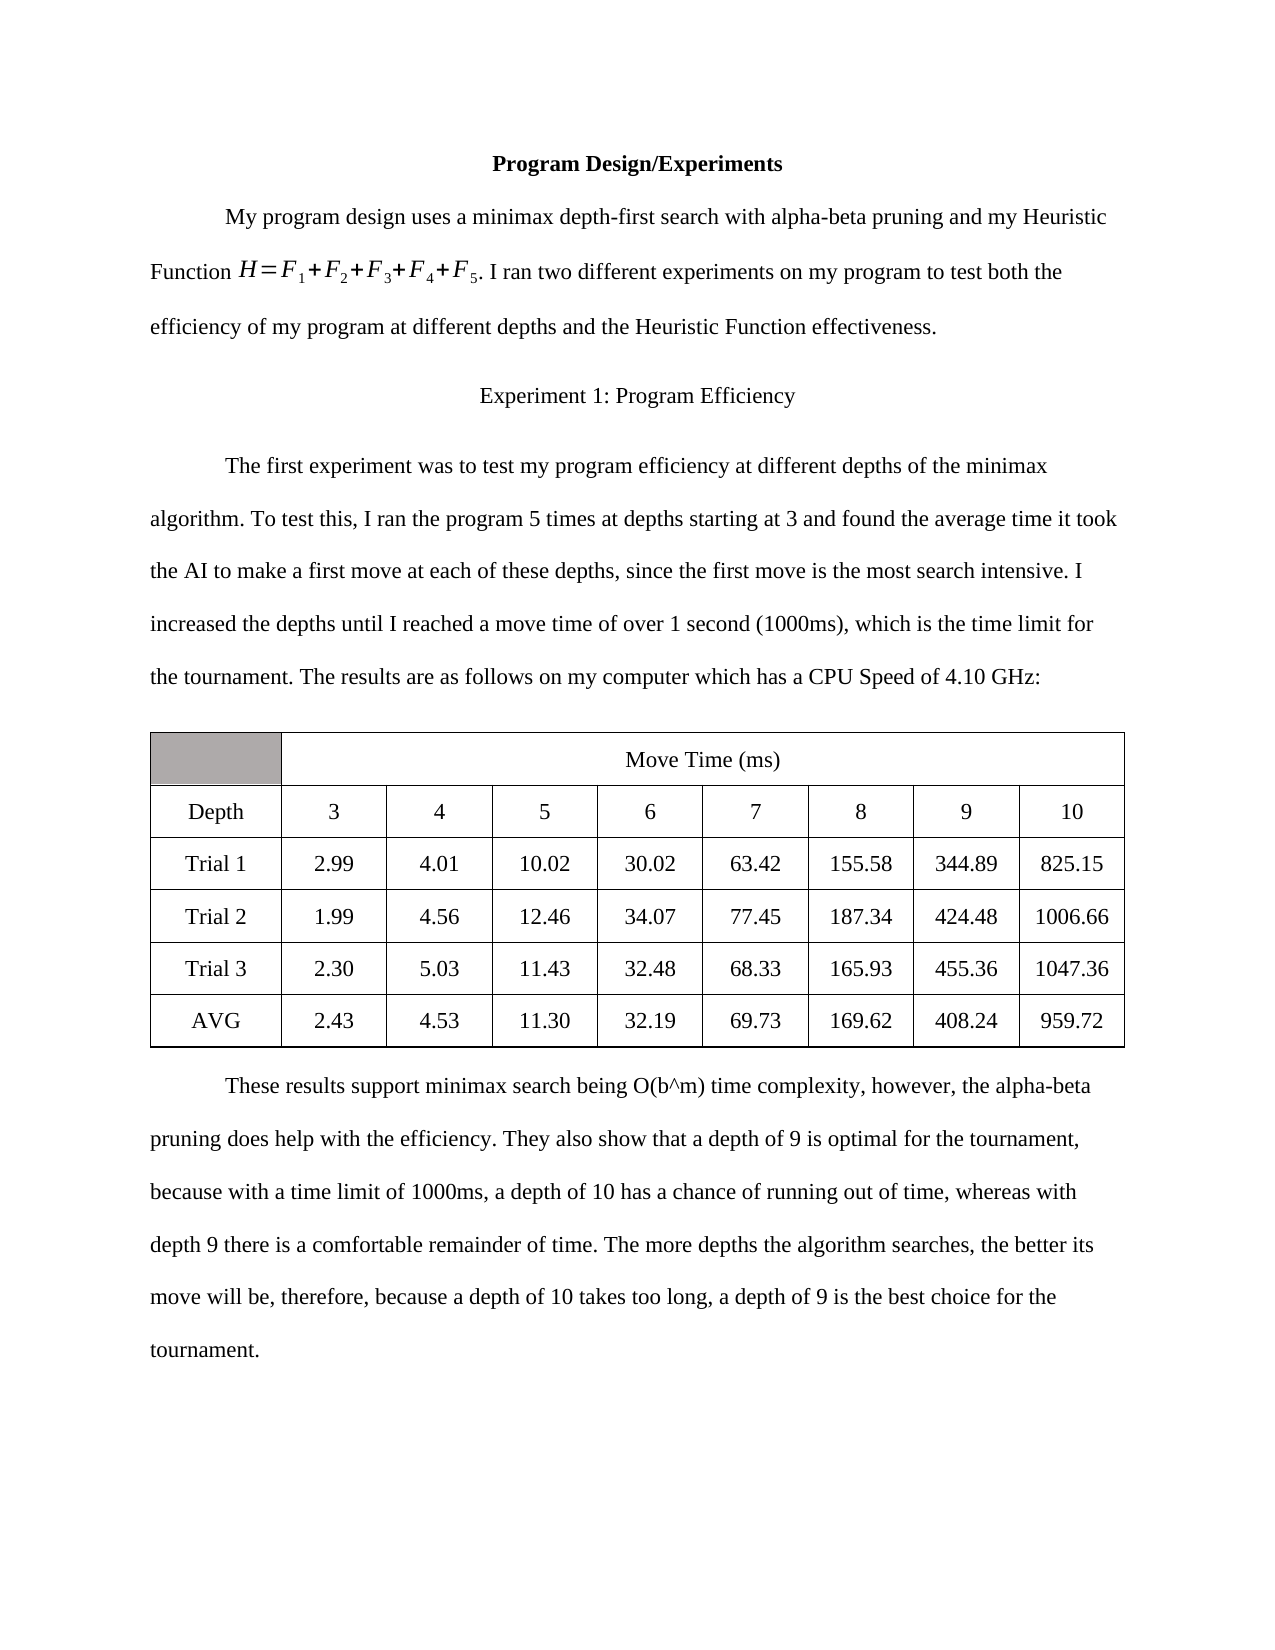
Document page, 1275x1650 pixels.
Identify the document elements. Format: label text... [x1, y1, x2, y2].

table_header [151, 733, 281, 784]
table_cell 2.30 [282, 943, 386, 994]
table_cell 4.56 [387, 890, 492, 942]
table_cell 68.33 [703, 943, 808, 994]
table_cell 155.58 [809, 838, 913, 889]
table_cell 11.43 [493, 943, 597, 994]
table_cell 8 [809, 786, 913, 837]
table_cell 77.45 [703, 890, 808, 942]
table_cell 1006.66 [1020, 890, 1124, 942]
table_cell Trial 2 [151, 890, 281, 942]
table_cell 1047.36 [1020, 943, 1124, 994]
table_cell 959.72 [1020, 995, 1124, 1046]
table_cell 11.30 [493, 995, 597, 1046]
table_cell 5.03 [387, 943, 492, 994]
table_cell 7 [703, 786, 808, 837]
text My program design uses a minimax depth-first search with alpha-beta pruning and my Heuristic Function . I ran two different experiments on my program to test both the efficiency of my program at different depths and the Heuristic Function effectiveness. [150, 203, 1125, 339]
table_cell 10.02 [493, 838, 597, 889]
table_cell 1.99 [282, 890, 386, 942]
table_cell 4 [387, 786, 492, 837]
table_cell 5 [493, 786, 597, 837]
text Program Design/Experiments [150, 150, 1125, 176]
table_cell 2.99 [282, 838, 386, 889]
table_cell 455.36 [914, 943, 1019, 994]
text These results support minimax search being O(b^m) time complexity, however, the alpha-beta pruning does help with the efficiency. They also show that a depth of 9 is optimal for the tournament, because with a time limit of 1000ms, a depth of 10 has a chance of running out of time, whereas with depth 9 there is a comfortable remainder of time. The more depths the algorithm searches, the better its move will be, therefore, because a depth of 10 takes too long, a depth of 9 is the best choice for the tournament. [150, 1072, 1125, 1362]
table_cell Trial 3 [151, 943, 281, 994]
table_cell 32.48 [598, 943, 702, 994]
table_header Move Time (ms) [282, 733, 1124, 784]
table_cell 3 [282, 786, 386, 837]
table_cell 187.34 [809, 890, 913, 942]
table_cell 4.53 [387, 995, 492, 1046]
table_cell 424.48 [914, 890, 1019, 942]
table_cell 63.42 [703, 838, 808, 889]
table_cell 2.43 [282, 995, 386, 1046]
text Experiment 1: Program Efficiency [150, 382, 1125, 409]
table_cell 408.24 [914, 995, 1019, 1046]
table_cell 10 [1020, 786, 1124, 837]
table_cell 32.19 [598, 995, 702, 1046]
table_cell 69.73 [703, 995, 808, 1046]
table_cell 825.15 [1020, 838, 1124, 889]
table_cell Depth [151, 786, 281, 837]
table_cell AVG [151, 995, 281, 1046]
table_cell 169.62 [809, 995, 913, 1046]
table_cell 30.02 [598, 838, 702, 889]
text The first experiment was to test my program efficiency at different depths of the minimax algorithm. To test this, I ran the program 5 times at depths starting at 3 and found the average time it took the AI to make a first move at each of these depths, since the first move is the most search intensive. I increased the depths until I reached a move time of over 1 second (1000ms), which is the time limit for the tournament. The results are as follows on my computer which has a CPU Speed of 4.10 GHz: [150, 452, 1125, 689]
table_cell 34.07 [598, 890, 702, 942]
table_cell 165.93 [809, 943, 913, 994]
table_cell 9 [914, 786, 1019, 837]
table_cell 344.89 [914, 838, 1019, 889]
table_cell 4.01 [387, 838, 492, 889]
table_cell 12.46 [493, 890, 597, 942]
table_cell 6 [598, 786, 702, 837]
table_cell Trial 1 [151, 838, 281, 889]
